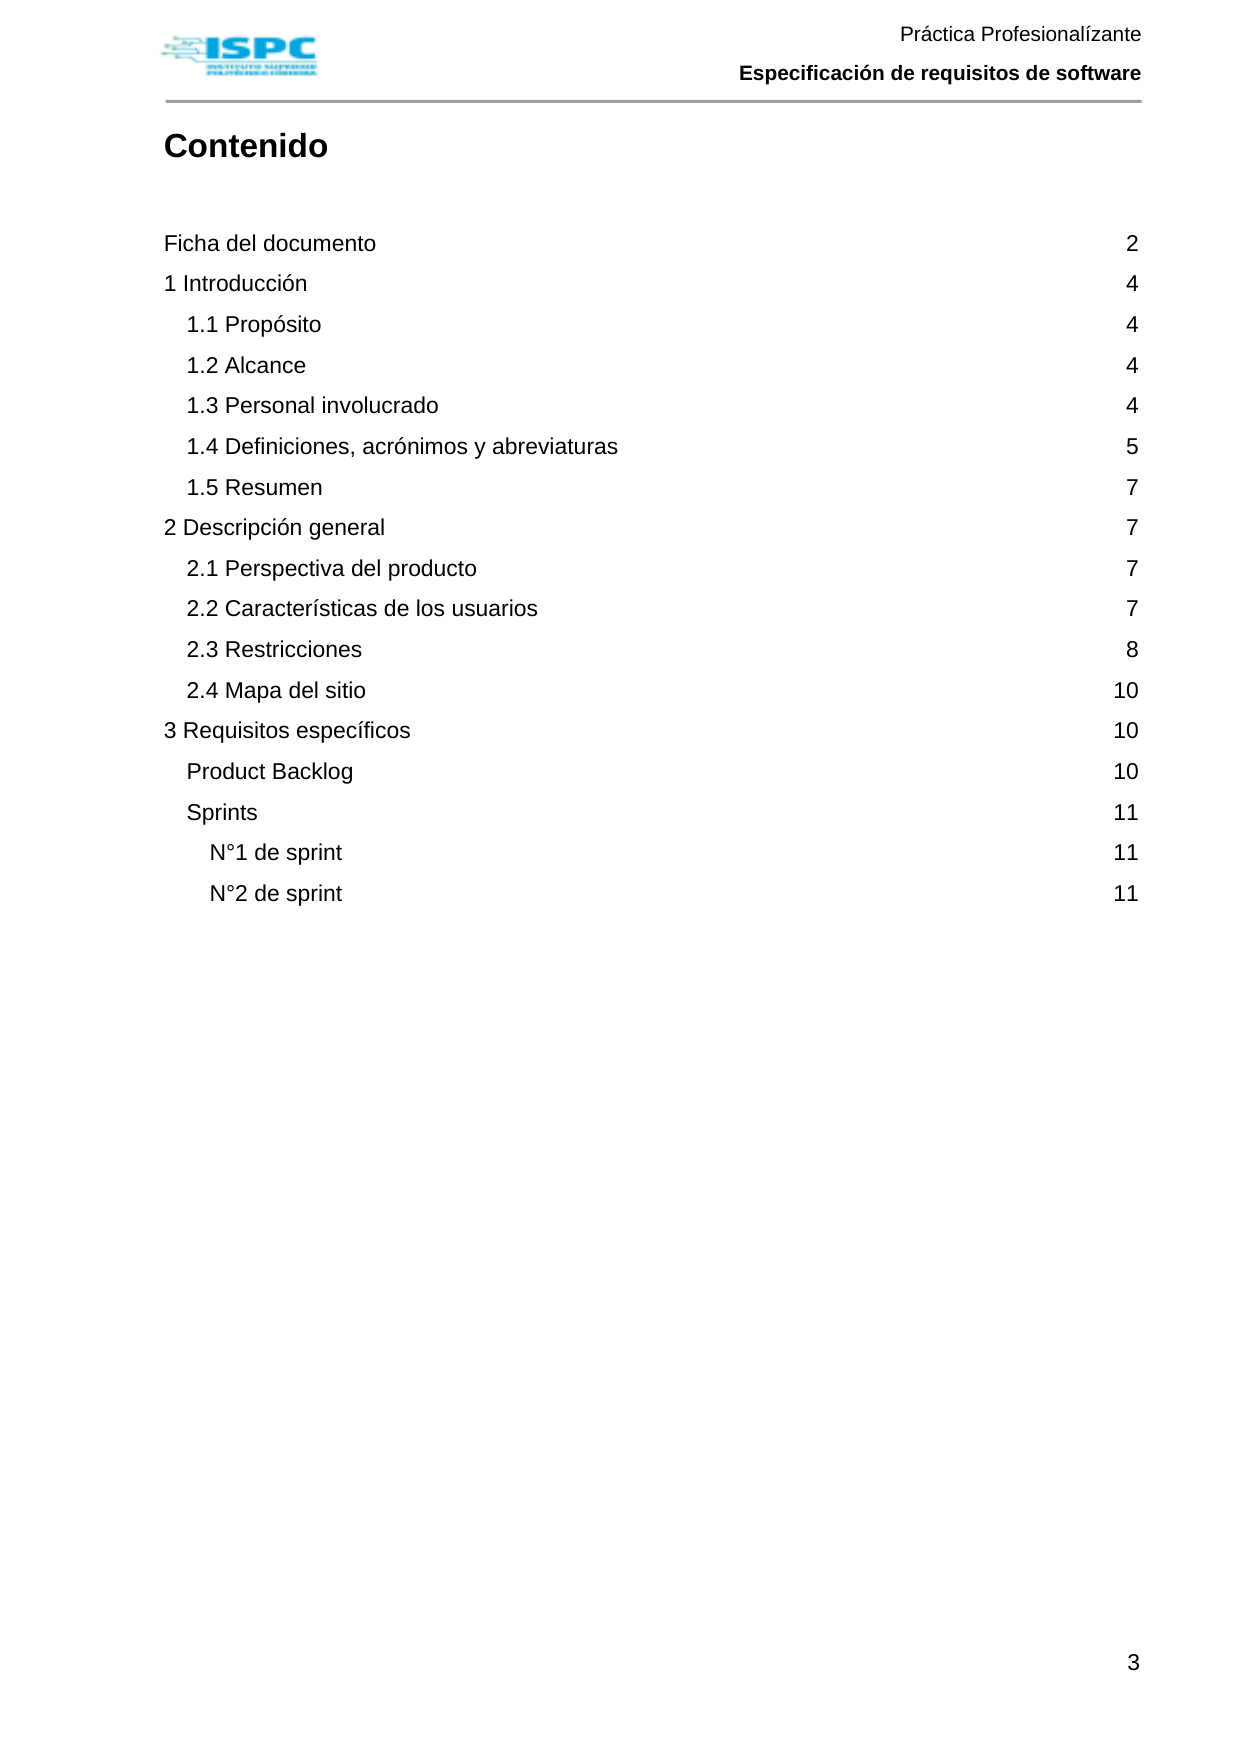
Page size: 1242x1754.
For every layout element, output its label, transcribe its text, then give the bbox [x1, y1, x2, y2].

picture [141, 3, 340, 94]
text Contenido [163, 126, 1139, 164]
